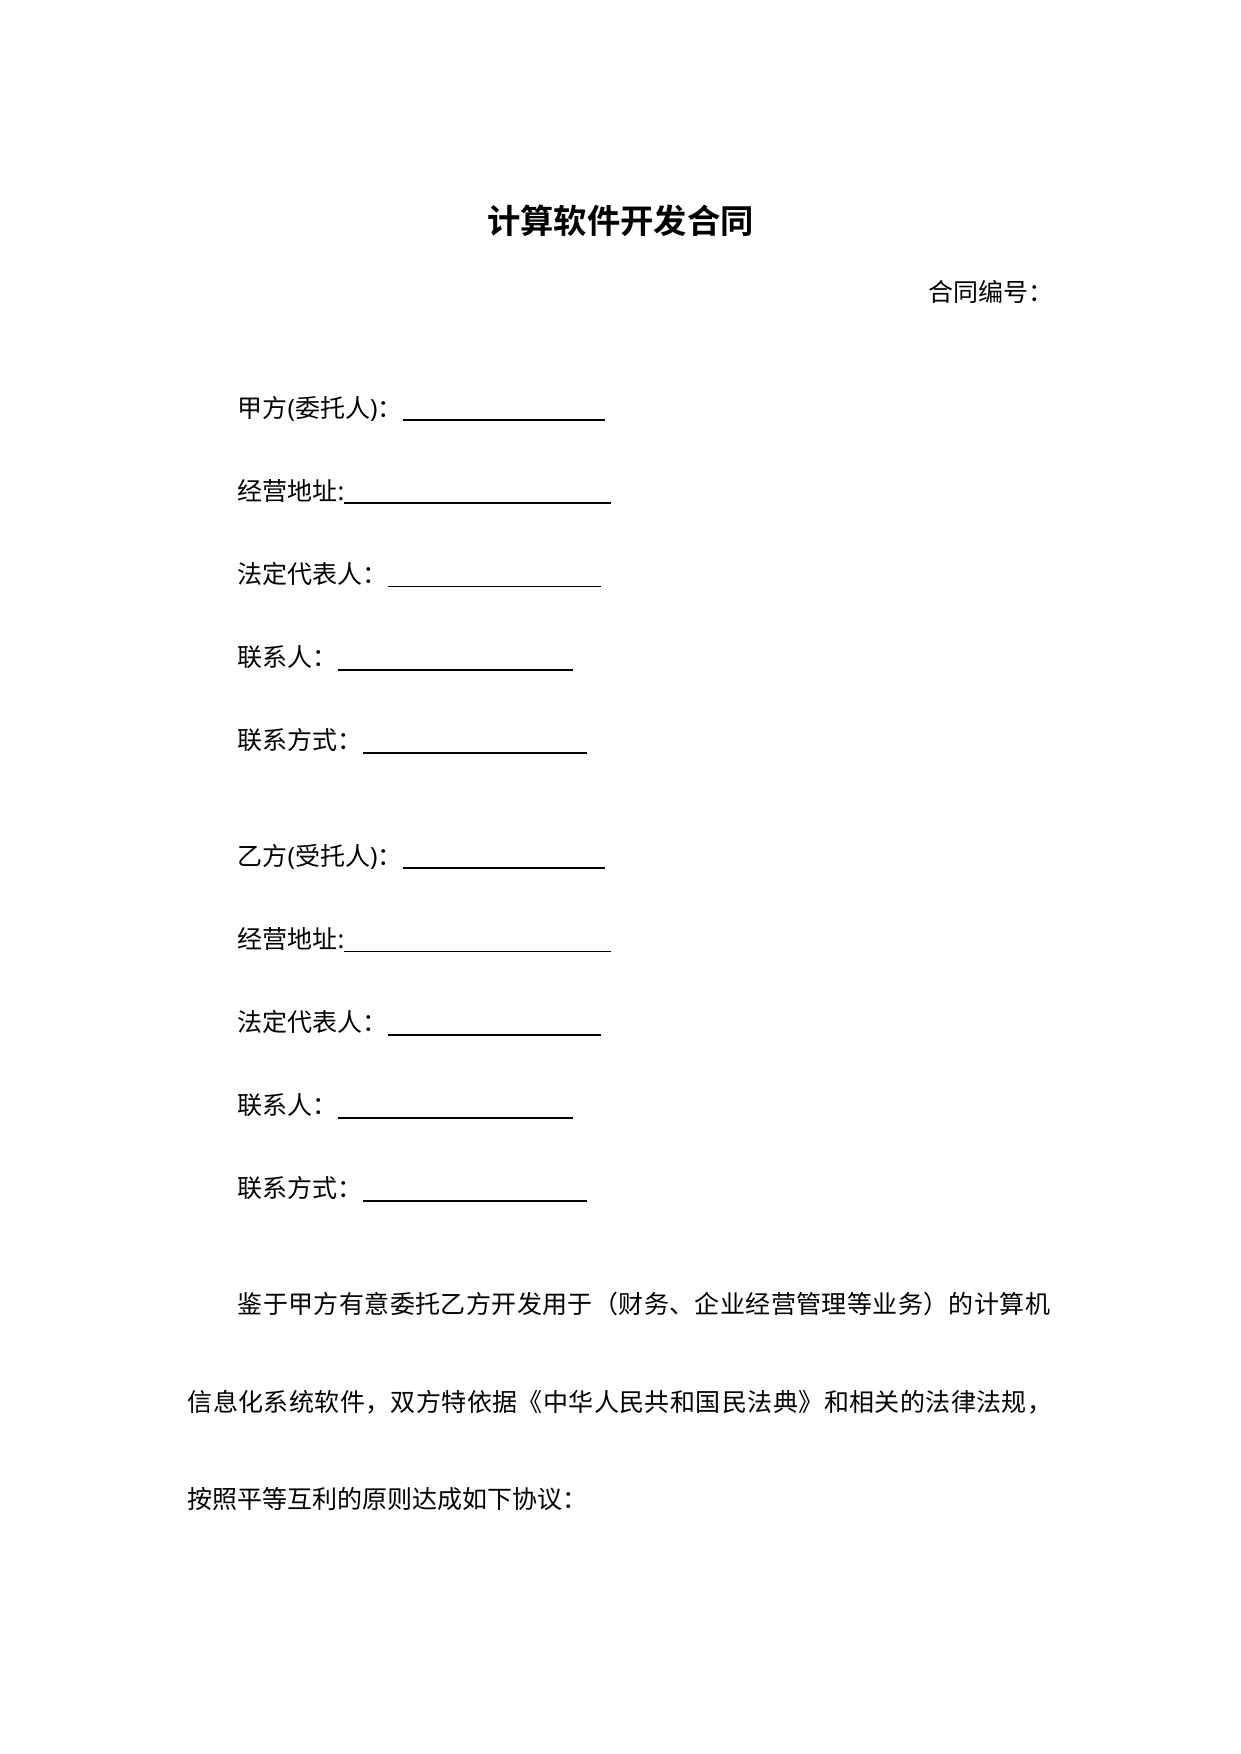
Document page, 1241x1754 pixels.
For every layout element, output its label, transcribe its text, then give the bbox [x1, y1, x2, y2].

text 联系方式： [187, 1154, 1053, 1219]
text 联系人： [187, 1071, 1053, 1136]
text 联系方式： [187, 706, 1053, 771]
text 法定代表人： [187, 988, 1053, 1053]
text 甲方(委托人)： [187, 374, 1053, 439]
text 联系人： [187, 623, 1053, 688]
text 经营地址: [187, 457, 1053, 522]
title 计算软件开发合同 [187, 187, 1053, 252]
text 乙方(受托人)： [187, 822, 1053, 887]
text 经营地址: [187, 905, 1053, 970]
text 鉴于甲方有意委托乙方开发用于（财务、企业经营管理等业务）的计算机信息化系统软件，双方特依据《中华人民共和国民法典》和相关的法律法规，按照平等互利的原则达成如下协议： [187, 1270, 1053, 1530]
text 合同编号： [187, 258, 1053, 323]
text 法定代表人： [187, 540, 1053, 605]
